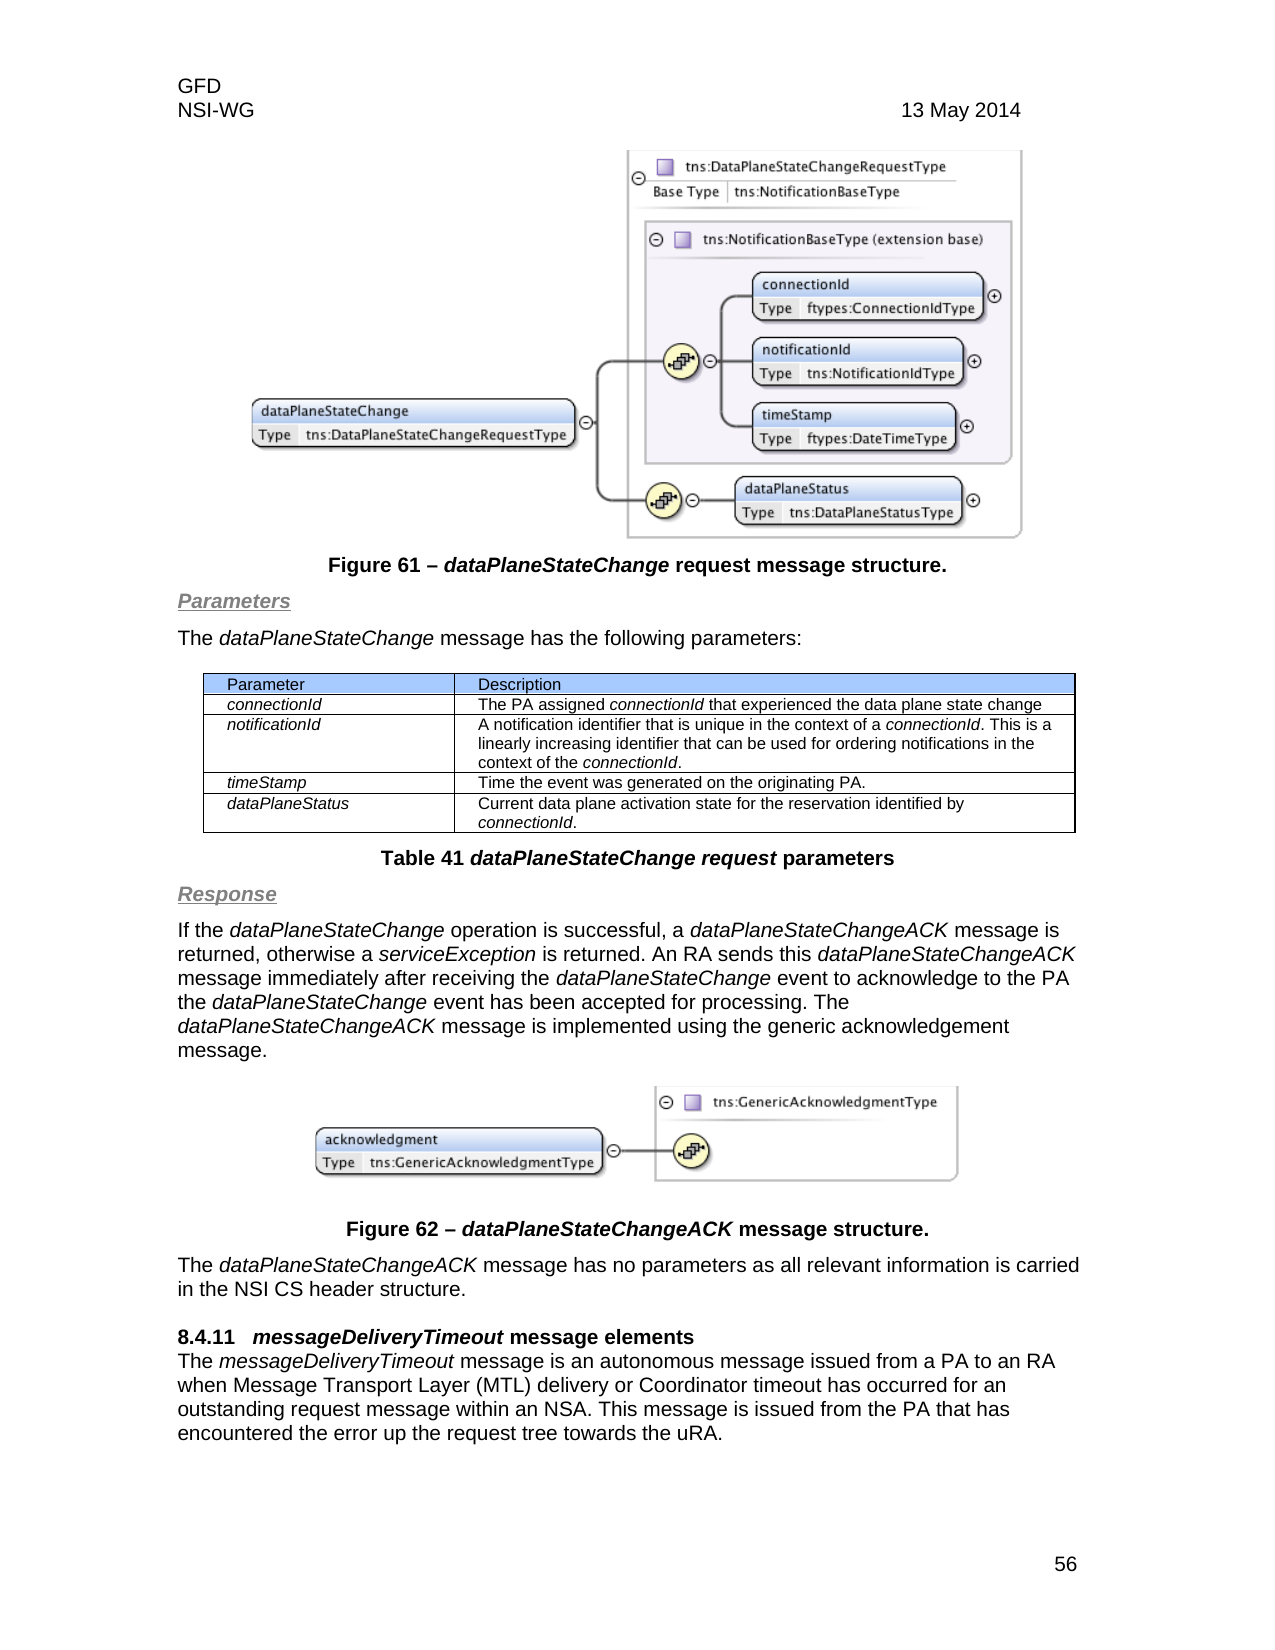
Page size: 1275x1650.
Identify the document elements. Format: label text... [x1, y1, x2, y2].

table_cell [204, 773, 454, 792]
text The dataPlaneStateChangeACK message has no parameters as all relevant information is carried in the NSI CS header structure. [177, 1253, 1098, 1301]
picture [251, 150, 1024, 540]
picture [315, 1086, 960, 1183]
subtitle messageDeliveryTimeout message elements [177, 1325, 1098, 1349]
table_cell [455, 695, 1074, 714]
text Figure 62 – dataPlaneStateChangeACK message structure. [177, 1217, 1098, 1241]
text Parameters [177, 589, 1098, 613]
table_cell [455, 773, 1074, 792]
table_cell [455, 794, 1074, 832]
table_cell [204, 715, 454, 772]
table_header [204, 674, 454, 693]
text If the dataPlaneStateChange operation is successful, a dataPlaneStateChangeACK message is returned, otherwise a serviceException is returned. An RA sends this dataPlaneStateChangeACK message immediately after receiving the dataPlaneStateChange event to acknowledge to the PA the dataPlaneStateChange event has been accepted for processing. The dataPlaneStateChangeACK message is implemented using the generic acknowledgement message. [177, 918, 1098, 1062]
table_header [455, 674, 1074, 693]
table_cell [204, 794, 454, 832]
text Table 41 dataPlaneStateChange request parameters [177, 845, 1098, 869]
text Figure 61 – dataPlaneStateChange request message structure. [177, 552, 1098, 576]
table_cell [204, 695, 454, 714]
text Response [177, 882, 1098, 906]
text The dataPlaneStateChange message has the following parameters: [177, 625, 1098, 649]
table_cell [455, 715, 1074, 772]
text The messageDeliveryTimeout message is an autonomous message issued from a PA to an RA when Message Transport Layer (MTL) delivery or Coordinator timeout has occurred for an outstanding request message within an NSA. This message is issued from the PA that has encountered the error up the request tree towards the uRA. [177, 1349, 1098, 1445]
